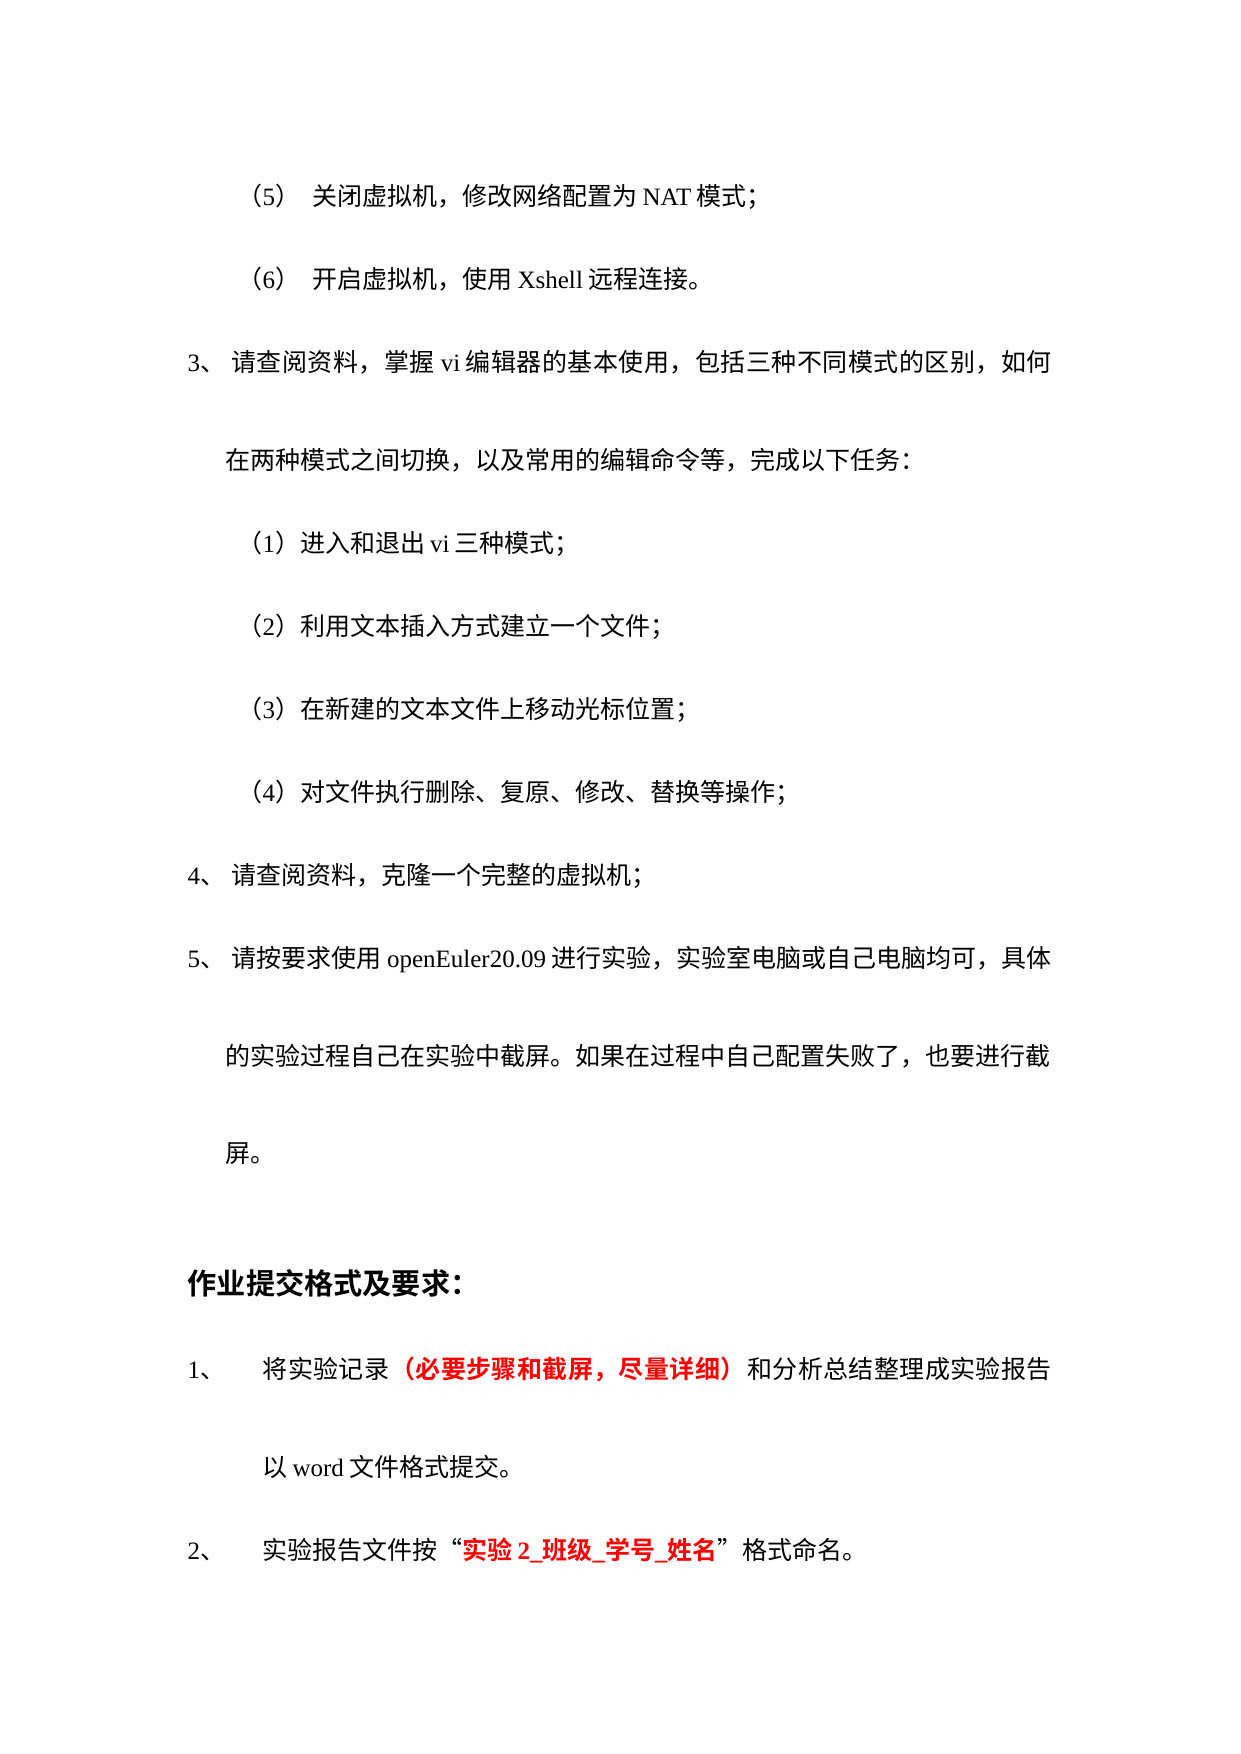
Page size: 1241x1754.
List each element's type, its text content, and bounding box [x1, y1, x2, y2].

text （4）对文件执行删除、复原、修改、替换等操作； [187, 758, 1053, 823]
text （2）利用文本插入方式建立一个文件； [187, 592, 1053, 657]
list 将实验记录（必要步骤和截屏，尽量详细）和分析总结整理成实验报告以word文件格式提交。 [187, 1336, 1053, 1498]
list 请查阅资料，掌握vi编辑器的基本使用，包括三种不同模式的区别，如何在两种模式之间切换，以及常用的编辑命令等，完成以下任务： [187, 328, 1053, 491]
list 开启虚拟机，使用Xshell远程连接。 [237, 245, 1053, 310]
list 关闭虚拟机，修改网络配置为NAT模式； [237, 162, 1053, 227]
text 作业提交格式及要求： [187, 1249, 1053, 1314]
text （1）进入和退出vi三种模式； [187, 509, 1053, 574]
list 实验报告文件按“实验2_班级_学号_姓名”格式命名。 [187, 1516, 1053, 1581]
text （3）在新建的文本文件上移动光标位置； [187, 675, 1053, 740]
list 请查阅资料，克隆一个完整的虚拟机； [187, 841, 1053, 906]
list 请按要求使用openEuler20.09进行实验，实验室电脑或自己电脑均可，具体的实验过程自己在实验中截屏。如果在过程中自己配置失败了，也要进行截屏。 [187, 924, 1053, 1184]
